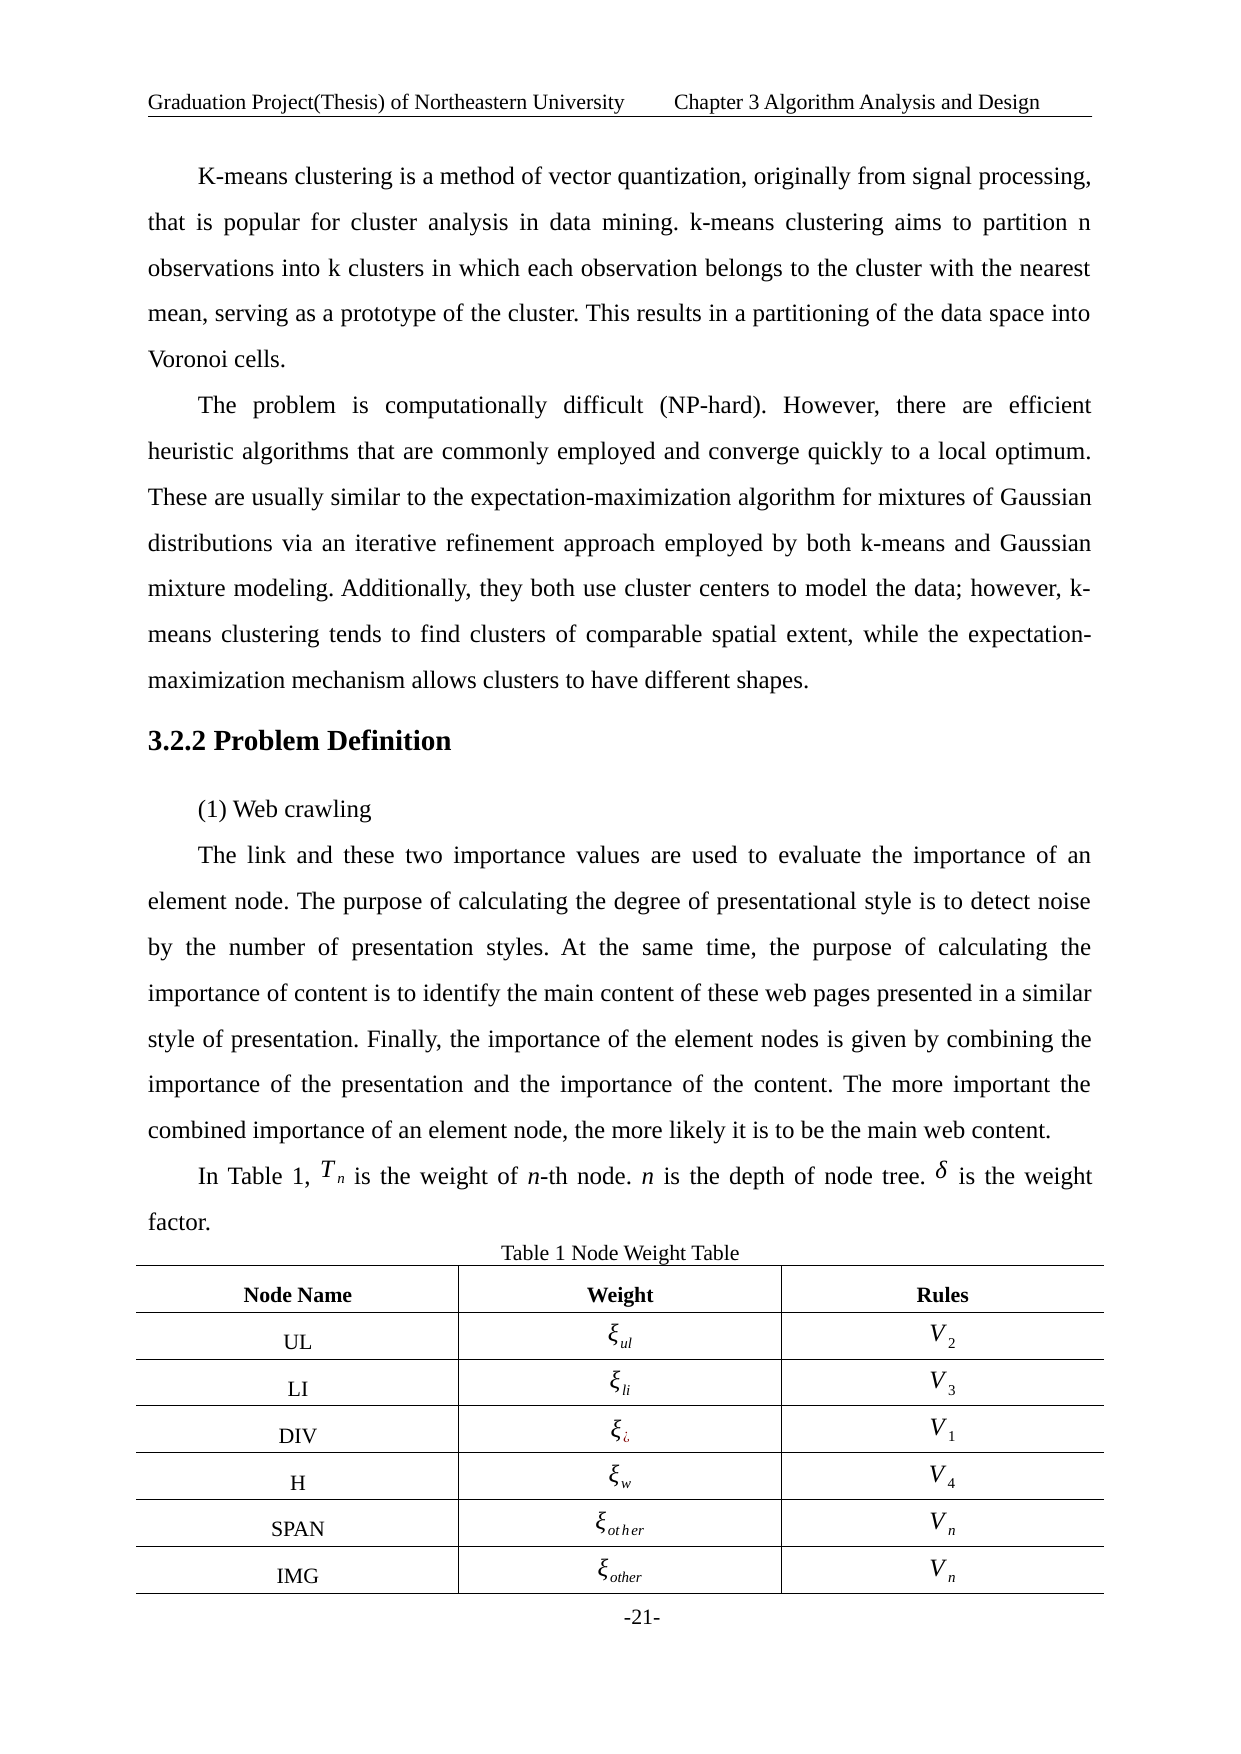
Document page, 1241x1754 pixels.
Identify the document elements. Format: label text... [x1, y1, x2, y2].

text The problem is computationally difficult (NP-hard). However, there are efficient heuristic algorithms that are commonly employed and converge quickly to a local optimum. These are usually similar to the expectation-maximization algorithm for mixtures of Gaussian distributions via an iterative refinement approach employed by both k-means and Gaussian mixture modeling. Additionally, they both use cluster centers to model the data; however, k-means clustering tends to find clusters of comparable spatial extent, while the expectation-maximization mechanism allows clusters to have different shapes. [148, 377, 1092, 698]
text 3.2.2 Problem Definition [148, 723, 1092, 756]
table_cell [782, 1453, 1104, 1499]
table_header Node Name [136, 1266, 458, 1312]
table_cell SPAN [136, 1500, 458, 1546]
table_header Rules [782, 1266, 1104, 1312]
table_cell [782, 1406, 1104, 1452]
text In Table 1, is the weight of n-th node. n is the depth of node tree. is the weight factor. [148, 1148, 1092, 1239]
table_cell [782, 1547, 1104, 1593]
table_cell [782, 1500, 1104, 1546]
text Table 1 Node Weight Table [148, 1239, 1092, 1265]
text K-means clustering is a method of vector quantization, originally from signal processing, that is popular for cluster analysis in data mining. k-means clustering aims to partition n observations into k clusters in which each observation belongs to the cluster with the nearest mean, serving as a prototype of the cluster. This results in a partitioning of the data space into Voronoi cells. [148, 148, 1092, 377]
table_cell [459, 1313, 781, 1358]
table_header Weight [459, 1266, 781, 1312]
table_cell [459, 1547, 781, 1593]
table_cell LI [136, 1360, 458, 1405]
table_cell [459, 1453, 781, 1499]
table_cell DIV [136, 1406, 458, 1452]
table_cell [782, 1360, 1104, 1405]
text The link and these two importance values are used to evaluate the importance of an element node. The purpose of calculating the degree of presentational style is to detect noise by the number of presentation styles. At the same time, the purpose of calculating the importance of content is to identify the main content of these web pages presented in a similar style of presentation. Finally, the importance of the element nodes is given by combining the importance of the presentation and the importance of the content. The more important the combined importance of an element node, the more likely it is to be the main web content. [148, 827, 1092, 1148]
table_cell [459, 1360, 781, 1405]
table_cell [459, 1406, 781, 1452]
table_cell [459, 1500, 781, 1546]
table_cell [782, 1313, 1104, 1358]
text (1) Web crawling [148, 781, 1092, 827]
table_cell IMG [136, 1547, 458, 1593]
table_cell UL [136, 1313, 458, 1358]
table_cell H [136, 1453, 458, 1499]
